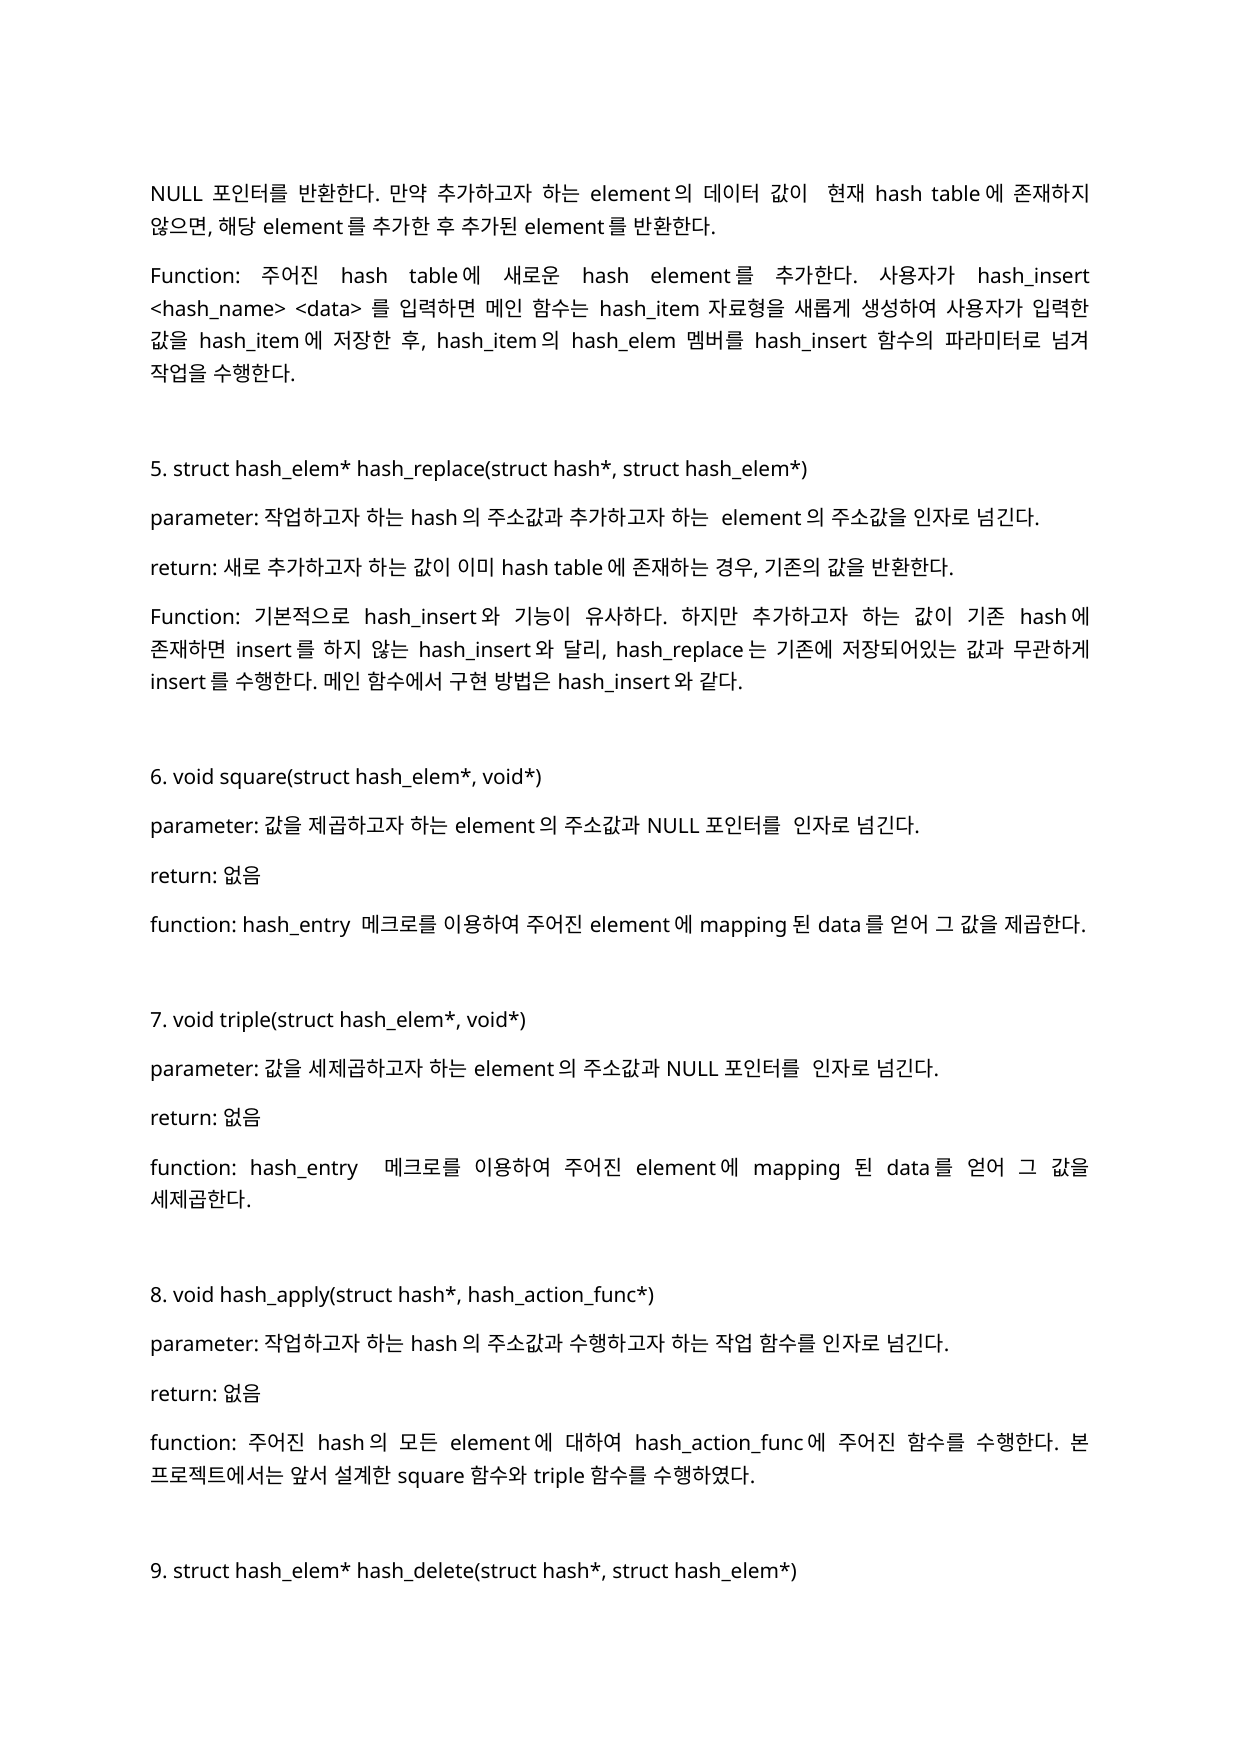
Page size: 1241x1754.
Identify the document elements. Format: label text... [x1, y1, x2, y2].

text 9. struct hash_elem* hash_delete(struct hash*, struct hash_elem*) [150, 1556, 1090, 1584]
text 8. void hash_apply(struct hash*, hash_action_func*) [150, 1280, 1090, 1309]
text return: 없음 [150, 1377, 1090, 1407]
text parameter: 값을 세제곱하고자 하는 element의 주소값과 NULL 포인터를 인자로 넘긴다. [150, 1052, 1090, 1082]
text return: 새로 추가하고자 하는 값이 이미 hash table에 존재하는 경우, 기존의 값을 반환한다. [150, 551, 1090, 581]
text 6. void square(struct hash_elem*, void*) [150, 762, 1090, 791]
text function: 주어진 hash의 모든 element에 대하여 hash_action_func에 주어진 함수를 수행한다. 본 프로젝트에서는 앞서 설계한 square 함수와 triple 함수를 수행하였다. [150, 1426, 1090, 1489]
text parameter: 값을 제곱하고자 하는 element의 주소값과 NULL 포인터를 인자로 넘긴다. [150, 809, 1090, 840]
text function: hash_entry 메크로를 이용하여 주어진 element에 mapping 된 data를 얻어 그 값을 제곱한다. [150, 908, 1090, 938]
text parameter: 작업하고자 하는 hash의 주소값과 수행하고자 하는 작업 함수를 인자로 넘긴다. [150, 1328, 1090, 1358]
text 5. struct hash_elem* hash_replace(struct hash*, struct hash_elem*) [150, 454, 1090, 482]
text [150, 177, 1090, 240]
text return: 없음 [150, 859, 1090, 889]
text Function: 기본적으로 hash_insert와 기능이 유사하다. 하지만 추가하고자 하는 값이 기존 hash에 존재하면 insert를 하지 않는 hash_insert와 달리, hash_replace는 기존에 저장되어있는 값과 무관하게 insert를 수행한다. 메인 함수에서 구현 방법은 hash_insert와 같다. [150, 600, 1090, 696]
text parameter: 작업하고자 하는 hash의 주소값과 추가하고자 하는 element의 주소값을 인자로 넘긴다. [150, 501, 1090, 532]
text Function: 주어진 hash table에 새로운 hash element를 추가한다. 사용자가 hash_insert <hash_name> <data> 를 입력하면 메인 함수는 hash_item 자료형을 새롭게 생성하여 사용자가 입력한 값을 hash_item에 저장한 후, hash_item의 hash_elem 멤버를 hash_insert 함수의 파라미터로 넘겨 작업을 수행한다. [150, 259, 1090, 388]
text function: hash_entry 메크로를 이용하여 주어진 element에 mapping 된 data를 얻어 그 값을 세제곱한다. [150, 1151, 1090, 1214]
text 7. void triple(struct hash_elem*, void*) [150, 1005, 1090, 1033]
text return: 없음 [150, 1102, 1090, 1132]
